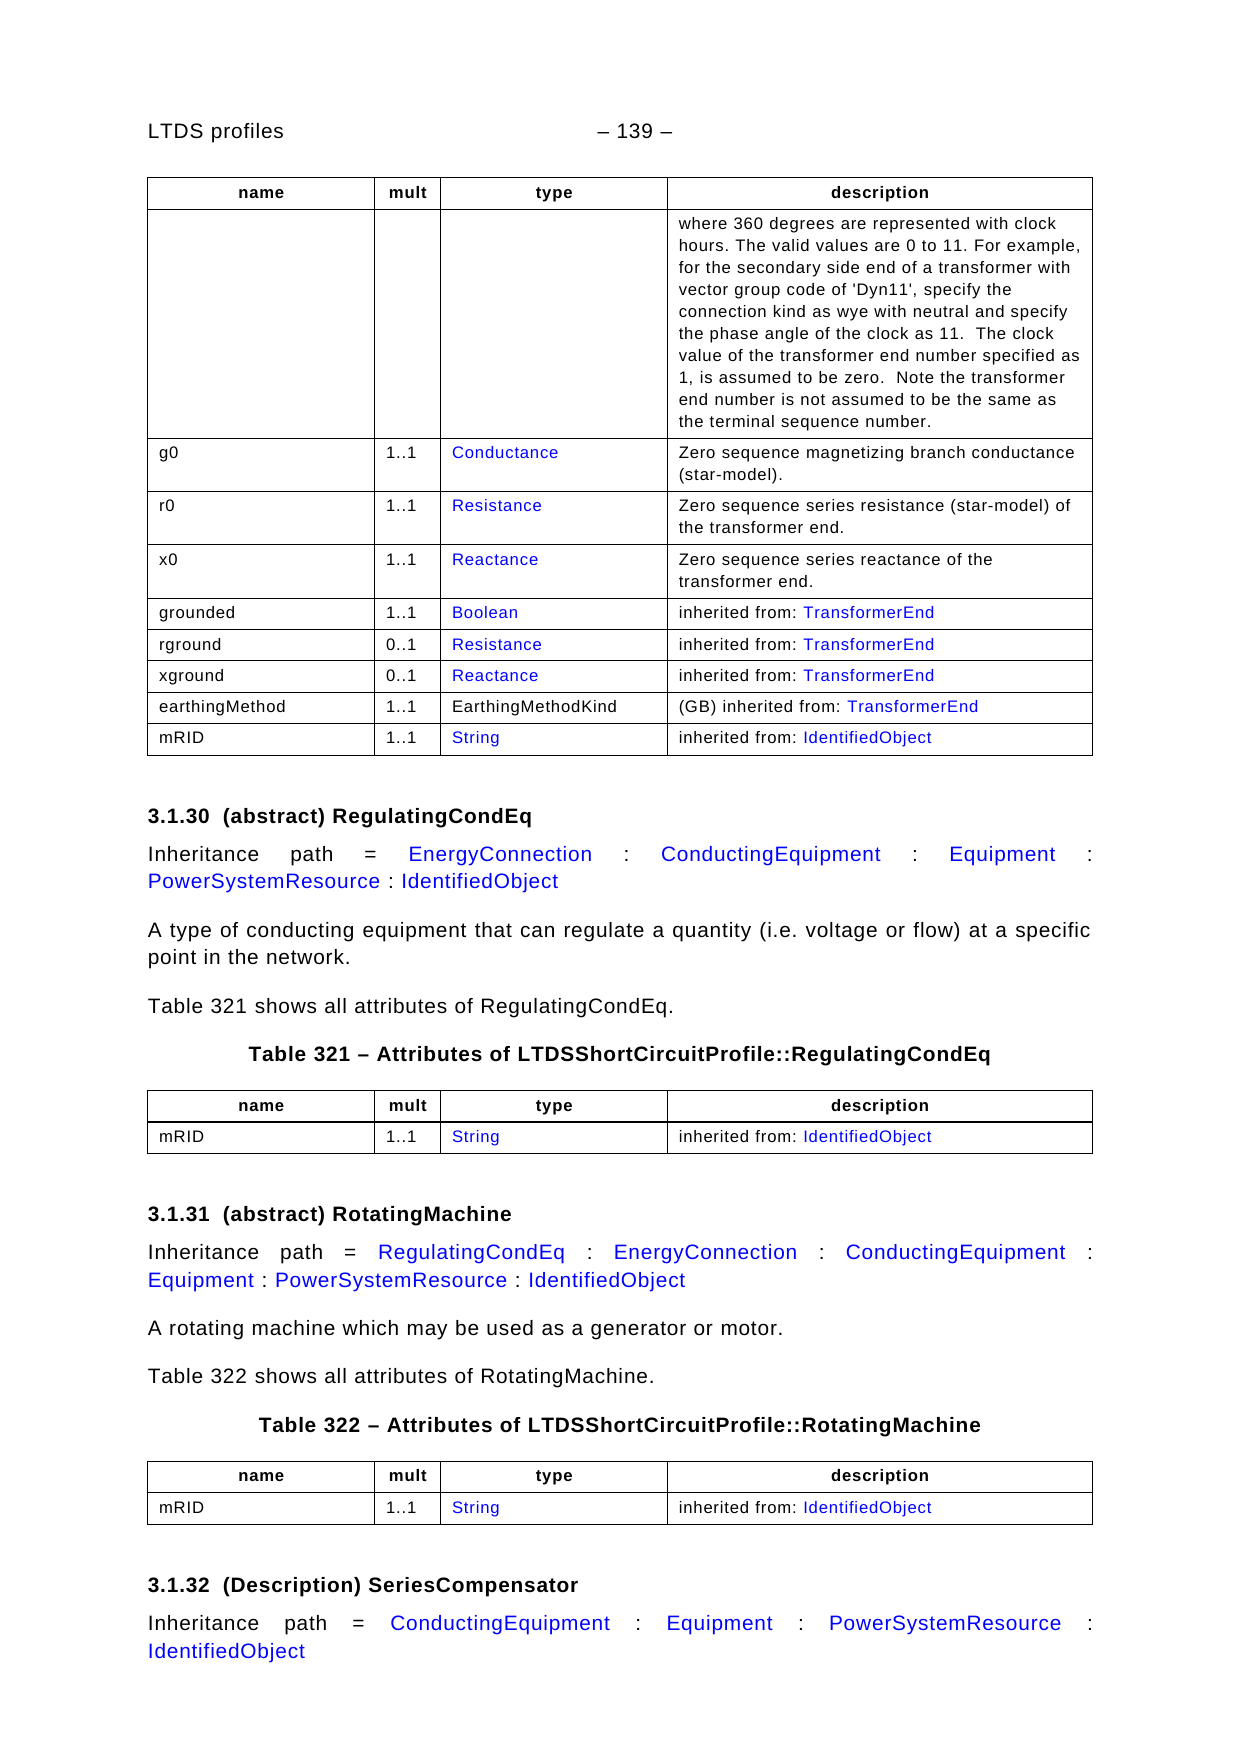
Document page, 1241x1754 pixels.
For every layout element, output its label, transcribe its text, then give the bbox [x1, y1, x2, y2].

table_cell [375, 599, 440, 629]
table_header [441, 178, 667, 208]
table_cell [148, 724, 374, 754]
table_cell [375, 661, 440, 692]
text Inheritance path = RegulatingCondEq : EnergyConnection : ConductingEquipment : Equipment : PowerSystemResource : IdentifiedObject [148, 1240, 1092, 1292]
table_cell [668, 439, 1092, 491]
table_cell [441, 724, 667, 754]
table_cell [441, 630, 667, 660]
title Table 321 – Attributes of LTDSShortCircuitProfile::RegulatingCondEq [148, 1042, 1092, 1066]
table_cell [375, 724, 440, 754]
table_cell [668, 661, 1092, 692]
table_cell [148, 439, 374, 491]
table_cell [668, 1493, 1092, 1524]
title Table 322 – Attributes of LTDSShortCircuitProfile::RotatingMachine [148, 1413, 1092, 1437]
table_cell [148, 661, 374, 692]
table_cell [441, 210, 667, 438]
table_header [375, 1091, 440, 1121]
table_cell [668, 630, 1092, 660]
subtitle (Description) SeriesCompensator [148, 1573, 1092, 1597]
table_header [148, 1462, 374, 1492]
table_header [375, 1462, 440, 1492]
text Table 321 shows all attributes of RegulatingCondEq. [148, 993, 1092, 1017]
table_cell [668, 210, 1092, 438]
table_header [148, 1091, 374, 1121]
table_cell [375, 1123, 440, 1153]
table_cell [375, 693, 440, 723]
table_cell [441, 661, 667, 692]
subtitle (abstract) RotatingMachine [148, 1202, 1092, 1226]
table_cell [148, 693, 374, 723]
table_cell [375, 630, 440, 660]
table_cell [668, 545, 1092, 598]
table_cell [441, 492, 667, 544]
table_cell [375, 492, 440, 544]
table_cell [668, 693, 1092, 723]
text Inheritance path = ConductingEquipment : Equipment : PowerSystemResource : IdentifiedObject [148, 1611, 1092, 1662]
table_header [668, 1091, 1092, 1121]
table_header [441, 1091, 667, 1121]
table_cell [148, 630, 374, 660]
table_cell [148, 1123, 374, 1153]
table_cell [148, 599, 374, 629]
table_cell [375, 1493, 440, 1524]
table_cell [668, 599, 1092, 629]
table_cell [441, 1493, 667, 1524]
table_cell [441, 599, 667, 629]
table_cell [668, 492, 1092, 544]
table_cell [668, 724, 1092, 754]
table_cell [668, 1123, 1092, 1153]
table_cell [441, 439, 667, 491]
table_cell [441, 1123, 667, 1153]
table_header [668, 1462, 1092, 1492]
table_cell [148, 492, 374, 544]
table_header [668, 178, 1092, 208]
text A type of conducting equipment that can regulate a quantity (i.e. voltage or flow) at a specific point in the network. [148, 918, 1092, 969]
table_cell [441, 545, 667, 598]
subtitle (abstract) RegulatingCondEq [148, 804, 1092, 828]
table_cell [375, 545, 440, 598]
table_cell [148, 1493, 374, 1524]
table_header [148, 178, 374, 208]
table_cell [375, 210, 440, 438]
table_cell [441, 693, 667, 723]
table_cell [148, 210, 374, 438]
text A rotating machine which may be used as a generator or motor. [148, 1316, 1092, 1340]
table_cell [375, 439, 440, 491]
text Inheritance path = EnergyConnection : ConductingEquipment : Equipment : PowerSystemResource : IdentifiedObject [148, 842, 1092, 893]
text Table 322 shows all attributes of RotatingMachine. [148, 1364, 1092, 1388]
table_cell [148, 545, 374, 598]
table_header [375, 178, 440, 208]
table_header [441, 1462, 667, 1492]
